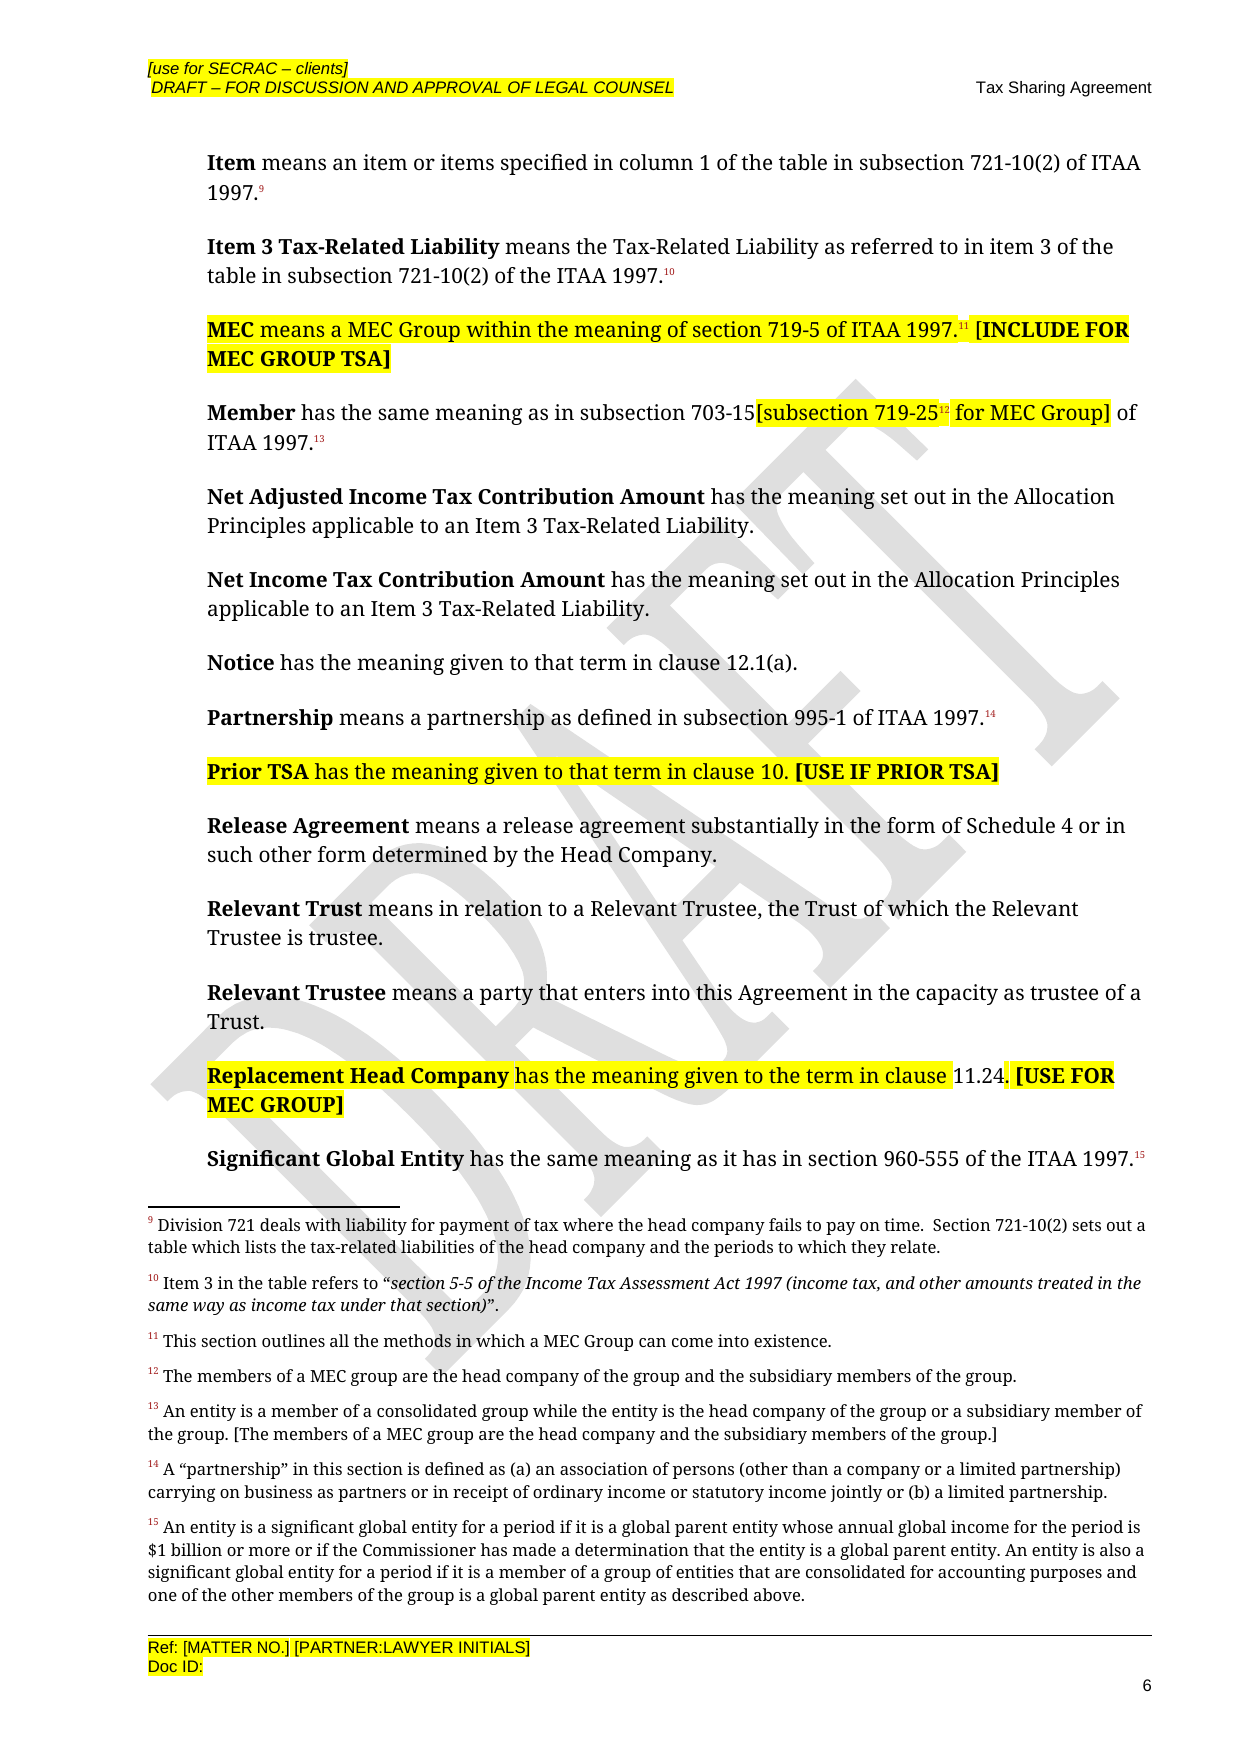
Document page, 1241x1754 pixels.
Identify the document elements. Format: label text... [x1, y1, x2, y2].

text Replacement Head Company has the meaning given to the term in clause 11.24. [USE FOR MEC GROUP] [207, 1060, 1152, 1118]
text Release Agreement means a release agreement substantially in the form of Schedule 4 or in such other form determined by the Head Company. [207, 810, 1152, 868]
text Item means an item or items specified in column 1 of the table in subsection 721-10(2) of ITAA 1997. [207, 148, 1152, 206]
text Member has the same meaning as in subsection 703-15[subsection 719-25 for MEC Group] of ITAA 1997. [207, 398, 1152, 456]
text Relevant Trustee means a party that enters into this Agreement in the capacity as trustee of a Trust. [207, 977, 1152, 1035]
text Notice has the meaning given to that term in clause 12(a). [207, 648, 1152, 677]
text Net Income Tax Contribution Amount has the meaning set out in the Allocation Principles applicable to an Item 3 Tax-Related Liability. [207, 564, 1152, 623]
text Item 3 Tax-Related Liability means the Tax-Related Liability as referred to in item 3 of the table in subsection 721-10(2) of the ITAA 1997. [207, 231, 1152, 289]
text Partnership means a partnership as defined in subsection 995-1 of ITAA 1997. [207, 702, 1152, 731]
text Relevant Trust means in relation to a Relevant Trustee, the Trust of which the Relevant Trustee is trustee. [207, 893, 1152, 952]
text Prior TSA has the meaning given to that term in clause 10. [USE IF PRIOR TSA] [207, 756, 1152, 785]
text MEC means a MEC Group within the meaning of section 719-5 of ITAA 1997. [INCLUDE FOR MEC GROUP TSA] [207, 314, 1152, 373]
text Significant Global Entity has the same meaning as it has in section 960-555 of the ITAA 1997. [207, 1143, 1152, 1173]
text Net Adjusted Income Tax Contribution Amount has the meaning set out in the Allocation Principles applicable to an Item 3 Tax-Related Liability. [207, 481, 1152, 539]
